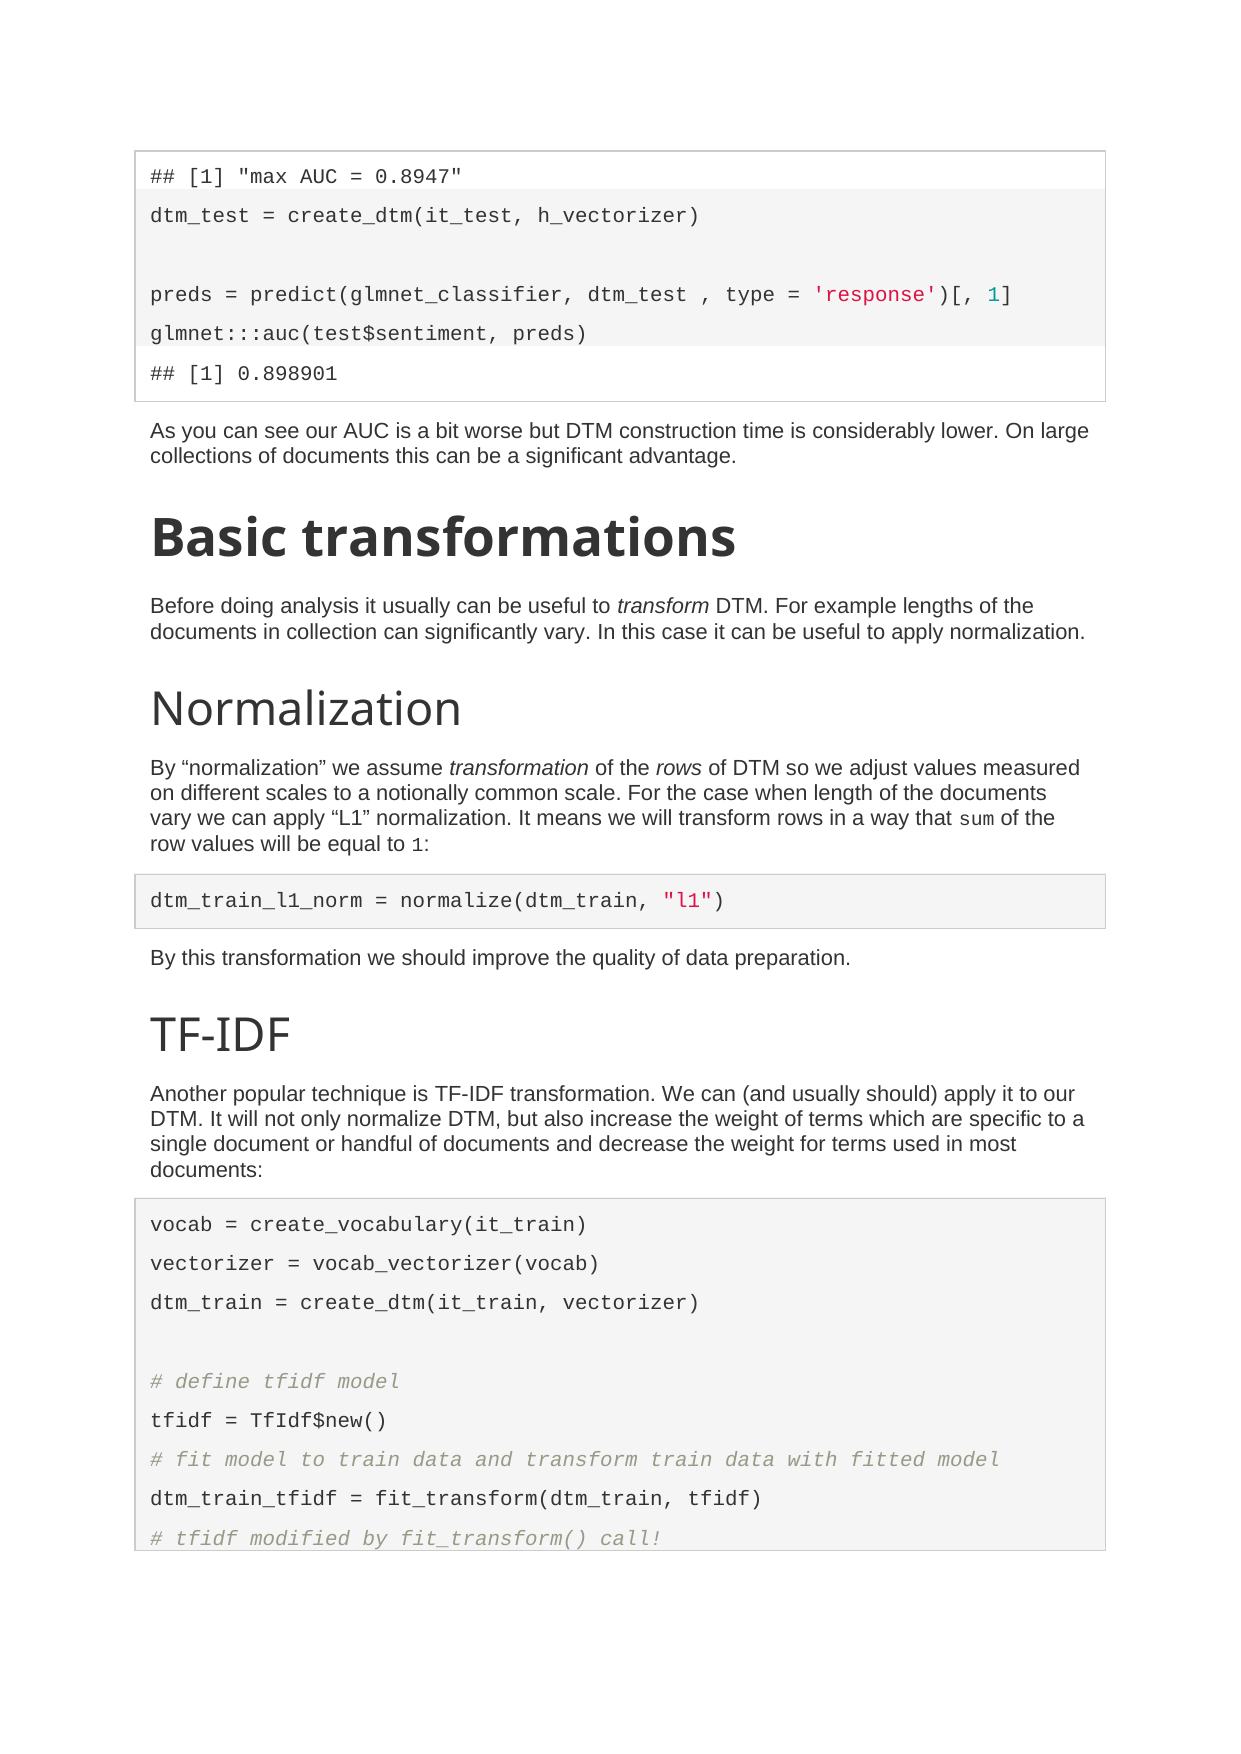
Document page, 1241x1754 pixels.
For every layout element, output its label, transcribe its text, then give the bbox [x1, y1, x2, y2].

text As you can see our AUC is a bit worse but DTM construction time is considerably lower. On large collections of documents this can be a significant advantage. [150, 418, 1090, 468]
text preds = predict(glmnet_classifier, dtm_test , type = 'response')[, 1] [136, 268, 1105, 307]
subtitle Basic transformations [150, 499, 1090, 572]
text glmnet:::auc(test$sentiment, preds) [136, 307, 1105, 346]
text tfidf = TfIdf$new() [136, 1394, 1105, 1433]
text dtm_train_tfidf = fit_transform(dtm_train, tfidf) [136, 1472, 1105, 1512]
text ## [1] "max AUC = 0.8947" [136, 152, 1105, 189]
text dtm_test = create_dtm(it_test, h_vectorizer) [136, 189, 1105, 228]
text ## [1] 0.898901 [136, 346, 1105, 401]
text # define tfidf model [136, 1354, 1105, 1394]
subtitle TF-IDF [150, 1001, 1090, 1065]
text # fit model to train data and transform train data with fitted model [136, 1433, 1105, 1472]
subtitle Normalization [150, 675, 1090, 739]
text # tfidf modified by fit_transform() call! [136, 1512, 1105, 1550]
text By “normalization” we assume transformation of the rows of DTM so we adjust values measured on different scales to a notionally common scale. For the case when length of the documents vary we can apply “L1” normalization. It means we will transform rows in a way that sum of the row values will be equal to 1: [150, 754, 1090, 858]
text dtm_train = create_dtm(it_train, vectorizer) [136, 1276, 1105, 1315]
text By this transformation we should improve the quality of data preparation. [150, 945, 1090, 970]
text vocab = create_vocabulary(it_train) [136, 1199, 1105, 1237]
text vectorizer = vocab_vectorizer(vocab) [136, 1237, 1105, 1276]
text Another popular technique is TF-IDF transformation. We can (and usually should) apply it to our DTM. It will not only normalize DTM, but also increase the weight of terms which are specific to a single document or handful of documents and decrease the weight for terms used in most documents: [150, 1081, 1090, 1182]
text dtm_train_l1_norm = normalize(dtm_train, "l1") [136, 875, 1105, 928]
text Before doing analysis it usually can be useful to transform DTM. For example lengths of the documents in collection can significantly vary. In this case it can be useful to apply normalization. [150, 593, 1090, 644]
